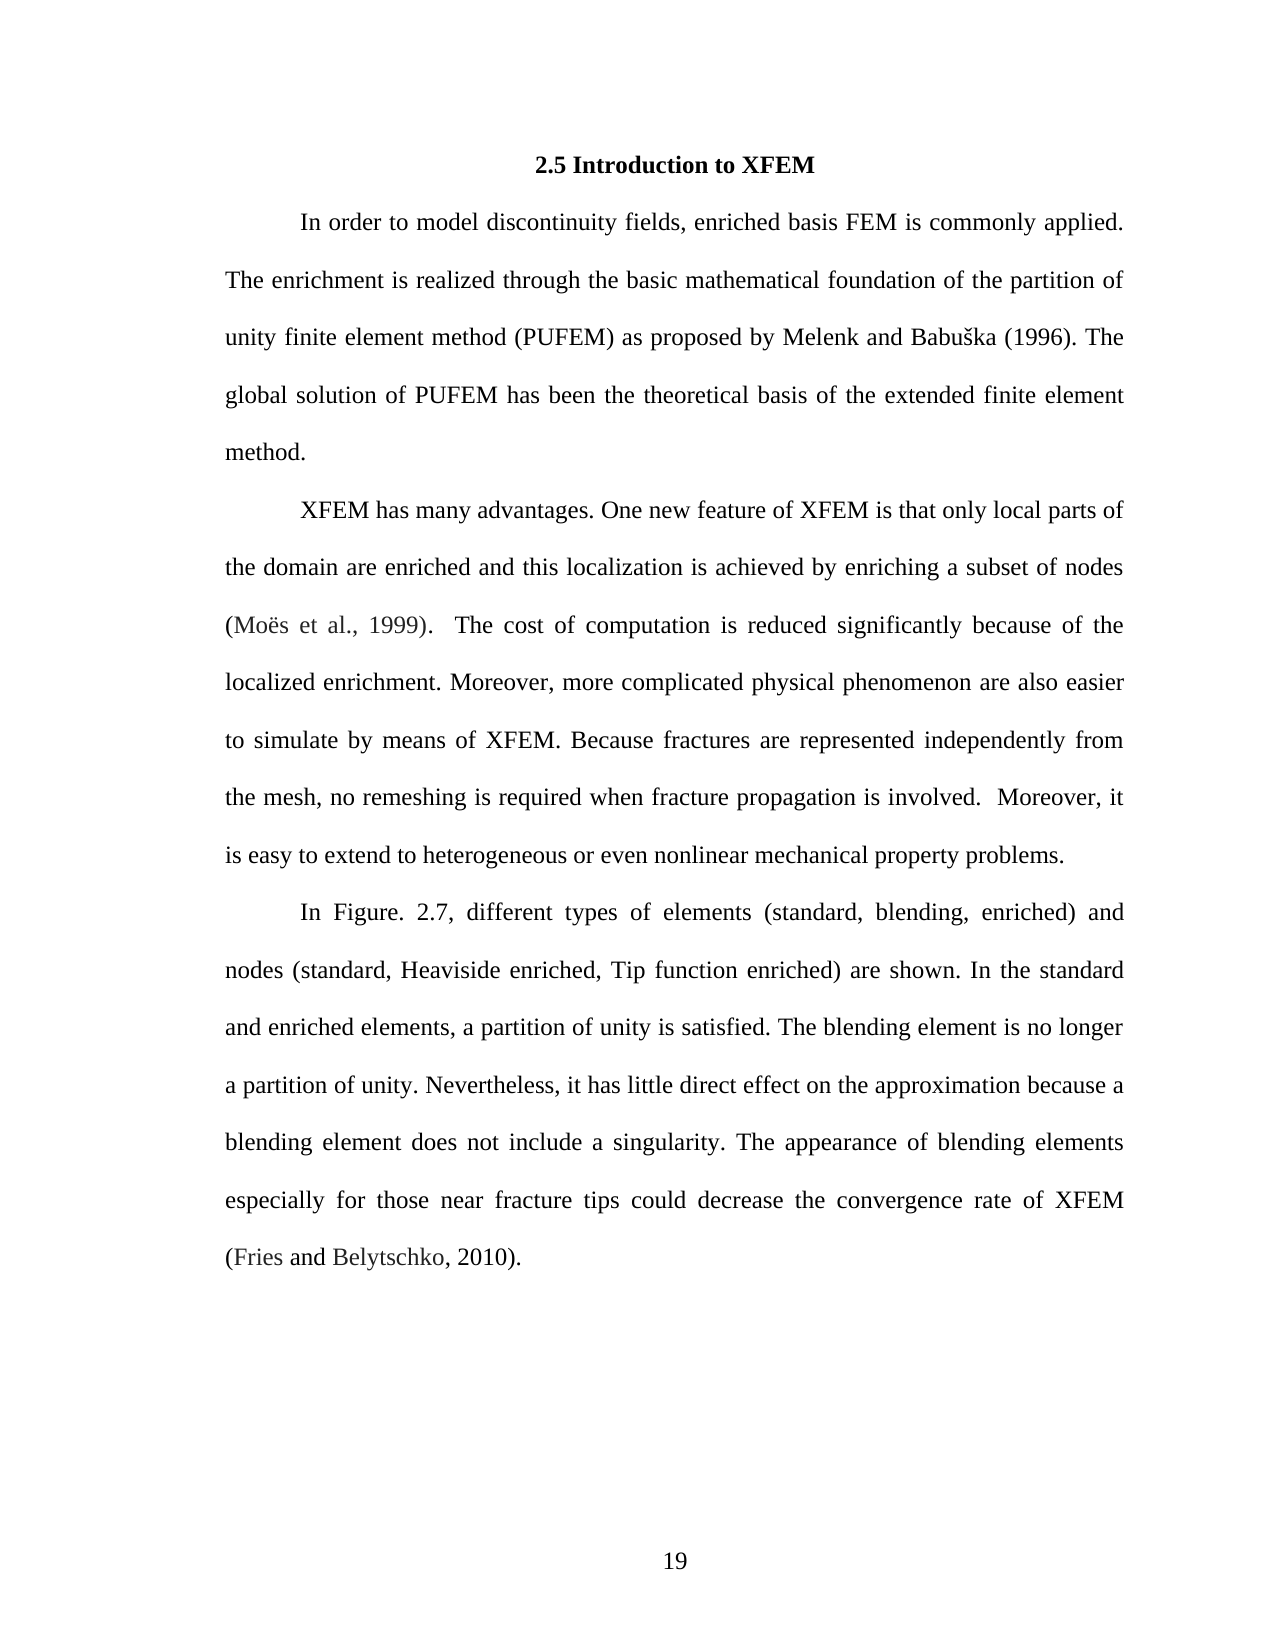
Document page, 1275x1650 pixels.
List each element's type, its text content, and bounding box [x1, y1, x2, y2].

text In order to model discontinuity fields, enriched basis FEM is commonly applied. The enrichment is realized through the basic mathematical foundation of the partition of unity finite element method (PUFEM) as proposed by Melenk and Babuška (1996). The global solution of PUFEM has been the theoretical basis of the extended finite element method. [225, 207, 1125, 466]
text 2.5 Introduction to XFEM [225, 150, 1125, 179]
text In Figure. 2.7, different types of elements (standard, blending, enriched) and nodes (standard, Heaviside enriched, Tip function enriched) are shown. In the standard and enriched elements, a partition of unity is satisfied. The blending element is no longer a partition of unity. Nevertheless, it has little direct effect on the approximation because a blending element does not include a singularity. The appearance of blending elements especially for those near fracture tips could decrease the convergence rate of XFEM (Fries and Belytschko, 2010). [225, 897, 1125, 1271]
text XFEM has many advantages. One new feature of XFEM is that only local parts of the domain are enriched and this localization is achieved by enriching a subset of nodes (Moës et al., 1999). The cost of computation is reduced significantly because of the localized enrichment. Moreover, more complicated physical phenomenon are also easier to simulate by means of XFEM. Because fractures are represented independently from the mesh, no remeshing is required when fracture propagation is involved. Moreover, it is easy to extend to heterogeneous or even nonlinear mechanical property problems. [225, 495, 1125, 869]
